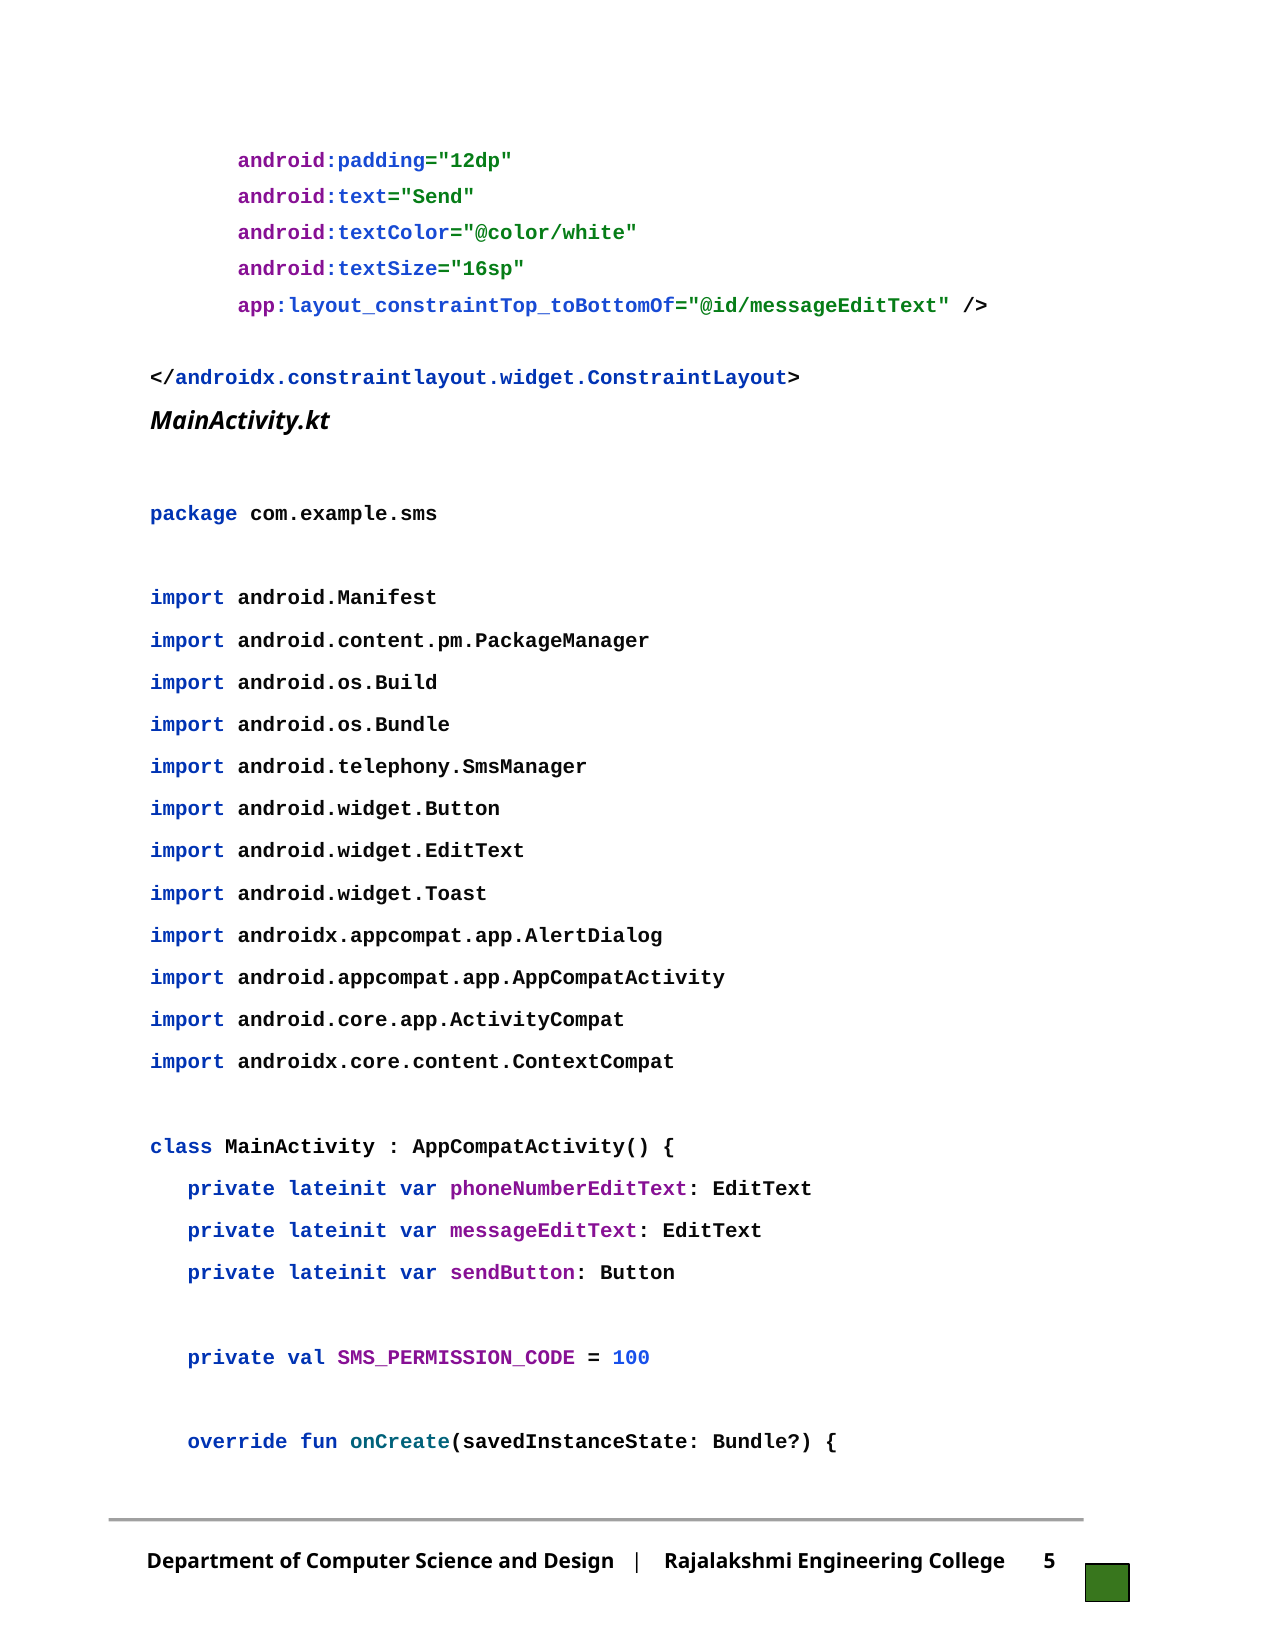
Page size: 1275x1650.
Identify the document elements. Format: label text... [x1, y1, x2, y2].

text import android.widget.Toast [150, 883, 1125, 906]
text private lateinit var messageEditText: EditText [150, 1220, 1125, 1244]
text private val SMS_PERMISSION_CODE = 100 [150, 1347, 1125, 1370]
text import android.telephony.SmsManager [150, 756, 1125, 780]
text import androidx.core.content.ContextCompat [150, 1051, 1125, 1075]
text MainActivity.kt [150, 403, 1125, 437]
text import android.os.Build [150, 672, 1125, 695]
text import android.widget.Button [150, 798, 1125, 822]
text package com.example.sms [150, 503, 1125, 527]
text class MainActivity : AppCompatActivity() { [150, 1136, 1125, 1159]
text import android.content.pm.PackageManager [150, 629, 1125, 653]
text override fun onCreate(savedInstanceState: Bundle?) { [150, 1431, 1125, 1455]
text import androidx.appcompat.app.AlertDialog [150, 925, 1125, 948]
text import android.os.Bundle [150, 714, 1125, 738]
text android:text="Send" [150, 186, 1125, 210]
text app:layout_constraintTop_toBottomOf="@id/messageEditText" /> [150, 294, 1125, 318]
text android:padding="12dp" [150, 150, 1125, 174]
text </androidx.constraintlayout.widget.ConstraintLayout> [150, 367, 1125, 391]
text import android.appcompat.app.AppCompatActivity [150, 967, 1125, 991]
text import android.widget.EditText [150, 841, 1125, 864]
text import android.Manifest [150, 587, 1125, 611]
text private lateinit var phoneNumberEditText: EditText [150, 1178, 1125, 1202]
text private lateinit var sendButton: Button [150, 1262, 1125, 1286]
text import android.core.app.ActivityCompat [150, 1009, 1125, 1033]
text android:textColor="@color/white" [150, 222, 1125, 246]
text android:textSize="16sp" [150, 258, 1125, 282]
